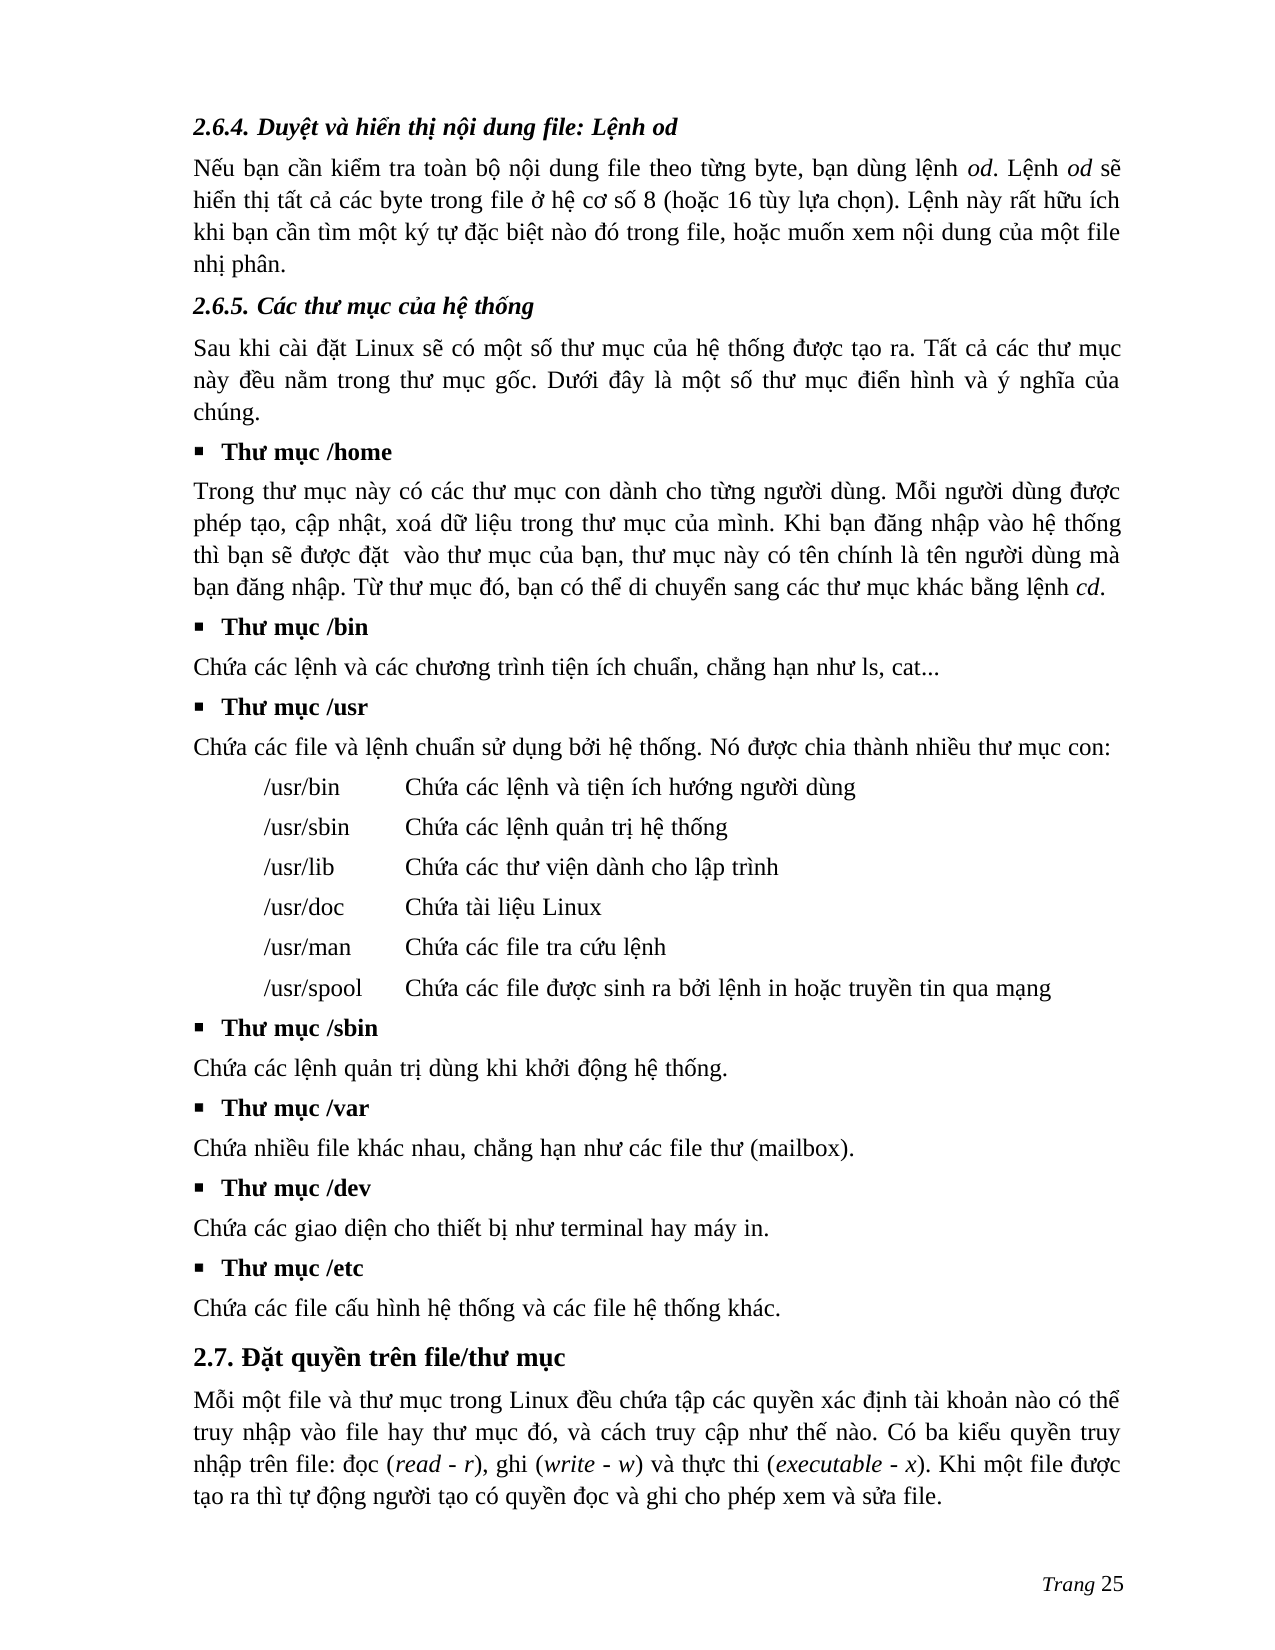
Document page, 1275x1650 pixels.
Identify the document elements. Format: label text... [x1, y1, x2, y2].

list Thư mục /home [193, 437, 1137, 465]
text /usr/man Chứa các file tra cứu lệnh [264, 932, 1137, 961]
list Thư mục /var [193, 1093, 1137, 1122]
text /usr/bin Chứa các lệnh và tiện ích hướng người dùng [264, 772, 1137, 801]
list Thư mục /etc [193, 1253, 1137, 1282]
text Nếu bạn cần kiểm tra toàn bộ nội dung file theo từng byte, bạn dùng lệnh od. Lệnh od sẽ hiển thị tất cả các byte trong file ở hệ cơ số 8 (hoặc 16 tùy lựa chọn). Lệnh này rất hữu ích khi bạn cần tìm một ký tự đặc biệt nào đó trong file, hoặc muốn xem nội dung của một file nhị phân. [193, 153, 1121, 278]
text Sau khi cài đặt Linux sẽ có một số thư mục của hệ thống được tạo ra. Tất cả các thư mục này đều nằm trong thư mục gốc. Dưới đây là một số thư mục điển hình và ý nghĩa của chúng. [193, 333, 1121, 425]
text Chứa các file và lệnh chuẩn sử dụng bởi hệ thống. Nó được chia thành nhiều thư mục con: [193, 732, 1137, 761]
text /usr/spool Chứa các file được sinh ra bởi lệnh in hoặc truyền tin qua mạng [264, 973, 1137, 1001]
subtitle Duyệt và hiển thị nội dung file: Lệnh od [193, 112, 1137, 140]
list Thư mục /sbin [193, 1013, 1137, 1042]
text Chứa các file cấu hình hệ thống và các file hệ thống khác. [193, 1293, 1137, 1322]
text /usr/doc Chứa tài liệu Linux [264, 892, 1137, 921]
subtitle Các thư mục của hệ thống [193, 291, 1137, 320]
subtitle Đặt quyền trên file/thư mục [193, 1341, 1137, 1372]
text Chứa nhiều file khác nhau, chẳng hạn như các file thư (mailbox). [193, 1133, 1137, 1162]
text Chứa các lệnh quản trị dùng khi khởi động hệ thống. [193, 1053, 1137, 1082]
list Thư mục /bin [193, 612, 1137, 641]
text Trong thư mục này có các thư mục con dành cho từng người dùng. Mỗi người dùng được phép tạo, cập nhật, xoá dữ liệu trong thư mục của mình. Khi bạn đăng nhập vào hệ thống thì bạn sẽ được đặt vào thư mục của bạn, thư mục này có tên chính là tên người dùng mà bạn đăng nhập. Từ thư mục đó, bạn có thể di chuyển sang các thư mục khác bằng lệnh cd. [193, 476, 1121, 601]
text Chứa các giao diện cho thiết bị như terminal hay máy in. [193, 1213, 1137, 1242]
text Chứa các lệnh và các chương trình tiện ích chuẩn, chẳng hạn như ls, cat... [193, 652, 1137, 681]
list Thư mục /usr [193, 692, 1137, 721]
text Mỗi một file và thư mục trong Linux đều chứa tập các quyền xác định tài khoản nào có thể truy nhập vào file hay thư mục đó, và cách truy cập như thế nào. Có ba kiểu quyền truy nhập trên file: đọc (read - r), ghi (write - w) và thực thi (executable - x). Khi một file được tạo ra thì tự động người tạo có quyền đọc và ghi cho phép xem và sửa file. [193, 1386, 1121, 1510]
text /usr/sbin Chứa các lệnh quản trị hệ thống [264, 812, 1137, 841]
text /usr/lib Chứa các thư viện dành cho lập trình [264, 852, 1137, 881]
list Thư mục /dev [193, 1173, 1137, 1202]
